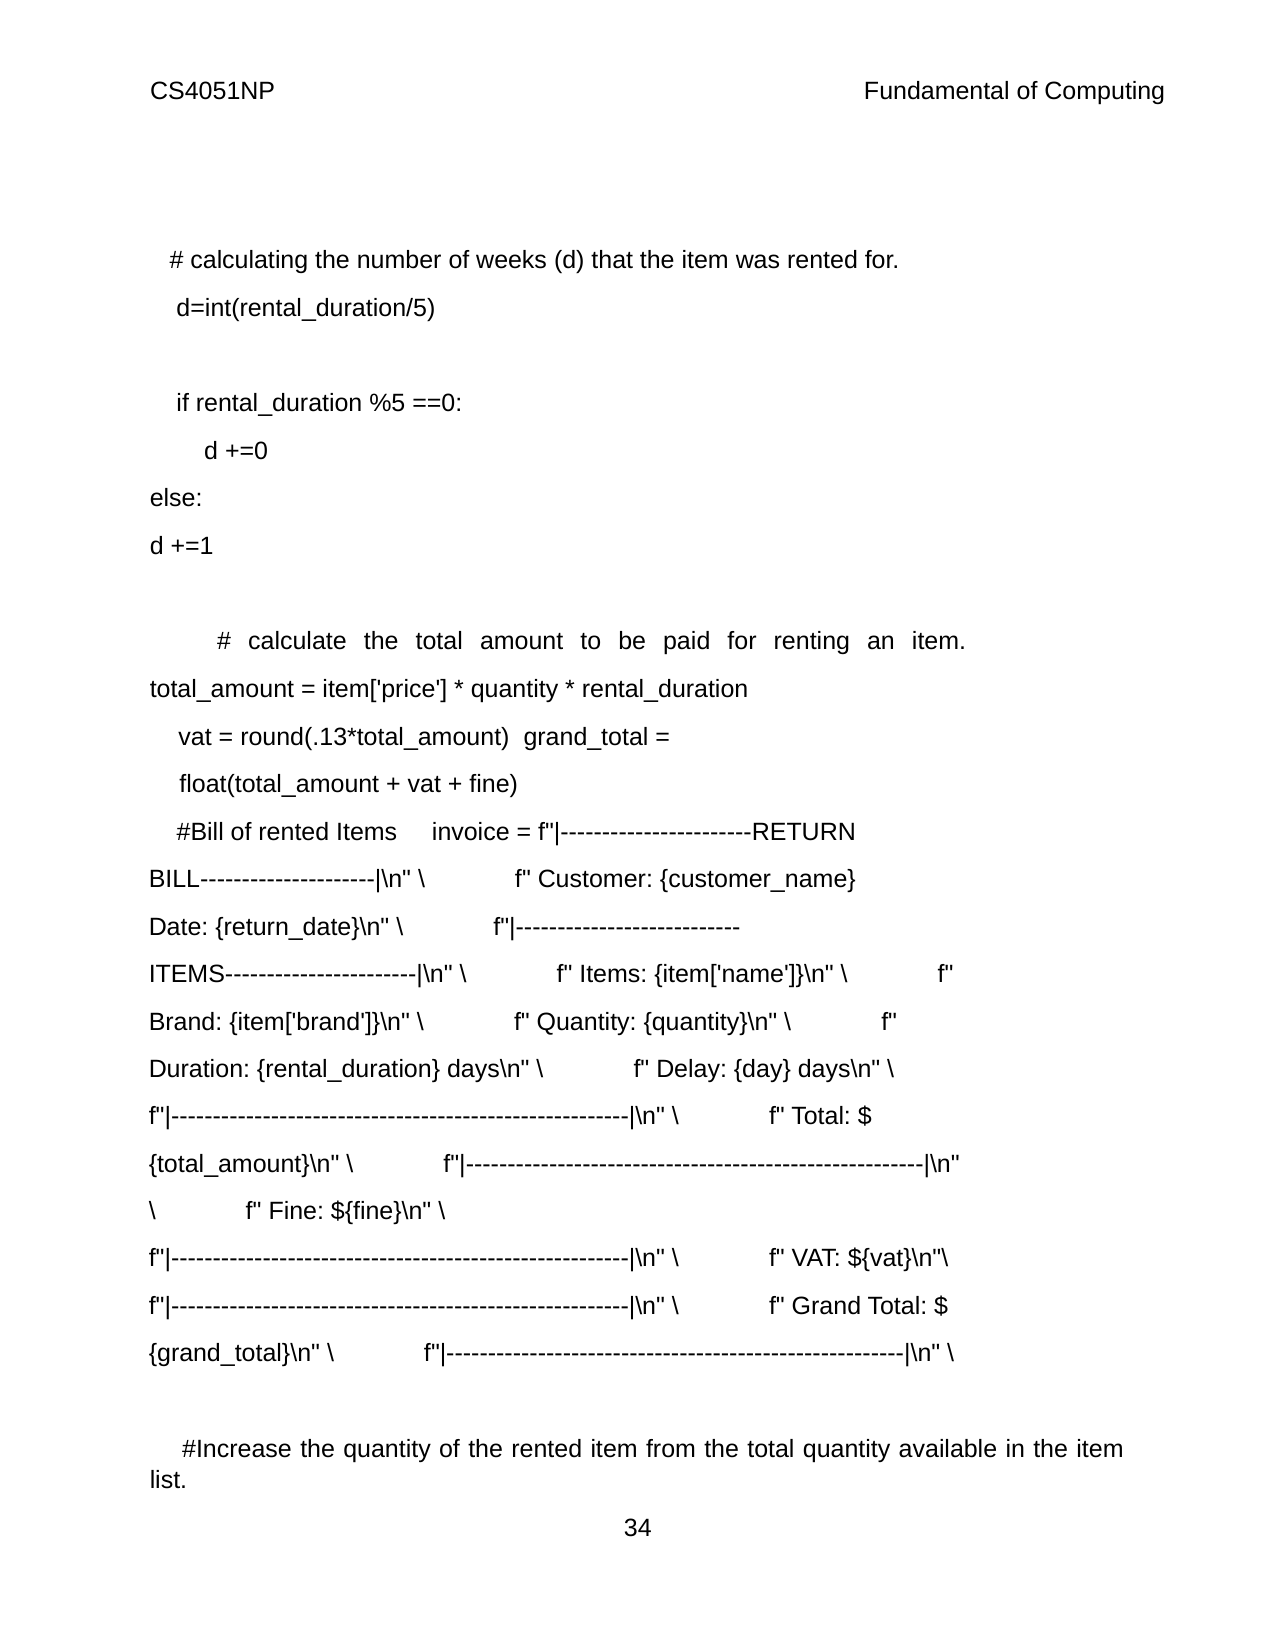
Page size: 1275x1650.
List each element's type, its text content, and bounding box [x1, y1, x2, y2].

text vat = round(.13*total_amount) grand_total = float(total_amount + vat + fine) [178, 721, 671, 798]
text # calculate the total amount to be paid for renting an item. total_amount = item['price'] * quantity * rental_duration [148, 626, 967, 702]
text d +=0 else: d +=1 [148, 436, 270, 559]
text # calculating the number of weeks (d) that the item was rented for. [148, 245, 1126, 274]
text if rental_duration %5 ==0: [148, 388, 1126, 417]
text d=int(rental_duration/5) [148, 293, 1126, 322]
text #Increase the quantity of the rented item from the total quantity available in the item list. [148, 1434, 1126, 1493]
text #Bill of rented Items invoice = f"|-----------------------RETURN BILL---------------------|\n" \ f" Customer: {customer_name} Date: {return_date}\n" \ f"|---------------------------ITEMS-----------------------|\n" \ f" Items: {item['name']}\n" \ f" Brand: {item['brand']}\n" \ f" Quantity: {quantity}\n" \ f" Duration: {rental_duration} days\n" \ f" Delay: {day} days\n" \ f"|-------------------------------------------------------|\n" \ f" Total: ${total_amount}\n" \ f"|-------------------------------------------------------|\n" \ f" Fine: ${fine}\n" \ f"|-------------------------------------------------------|\n" \ f" VAT: ${vat}\n"\ f"|-------------------------------------------------------|\n" \ f" Grand Total: ${grand_total}\n" \ f"|-------------------------------------------------------|\n" \ [148, 817, 961, 1367]
